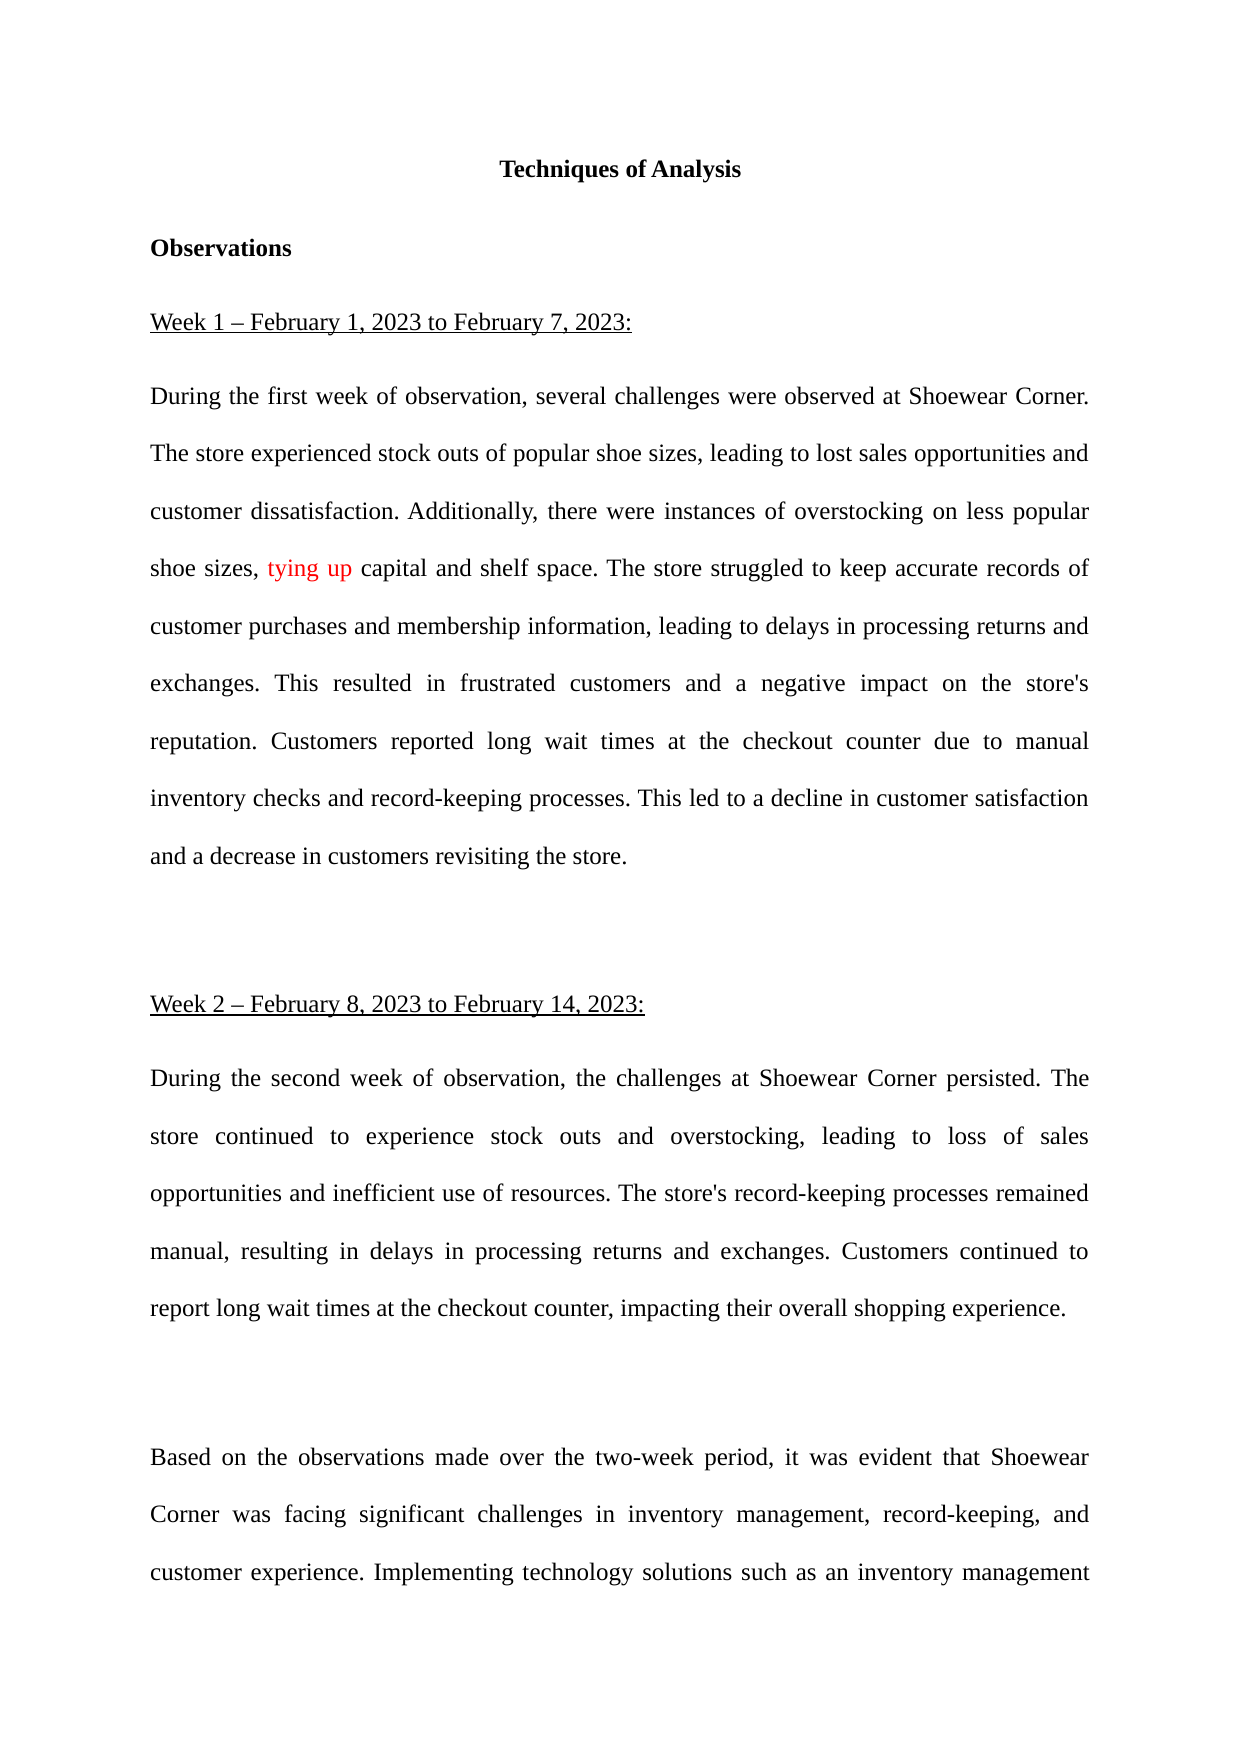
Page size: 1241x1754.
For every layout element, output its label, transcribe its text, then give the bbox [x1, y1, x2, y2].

text Observations [150, 233, 1090, 261]
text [150, 1442, 1090, 1586]
text During the second week of observation, the challenges at Shoewear Corner persisted. The store continued to experience stock outs and overstocking, leading to loss of sales opportunities and inefficient use of resources. The store's record-keeping processes remained manual, resulting in delays in processing returns and exchanges. Customers continued to report long wait times at the checkout counter, impacting their overall shopping experience. [150, 1063, 1090, 1322]
text Week 1 – February 1, 2023 to February 7, 2023: [150, 307, 1090, 336]
subtitle Techniques of Analysis [150, 154, 1090, 183]
text Week 2 – February 8, 2023 to February 14, 2023: [150, 989, 1090, 1018]
text During the first week of observation, several challenges were observed at Shoewear Corner. The store experienced stock outs of popular shoe sizes, leading to lost sales opportunities and customer dissatisfaction. Additionally, there were instances of overstocking on less popular shoe sizes, tying up capital and shelf space. The store struggled to keep accurate records of customer purchases and membership information, leading to delays in processing returns and exchanges. This resulted in frustrated customers and a negative impact on the store's reputation. Customers reported long wait times at the checkout counter due to manual inventory checks and record-keeping processes. This led to a decline in customer satisfaction and a decrease in customers revisiting the store. [150, 381, 1090, 870]
